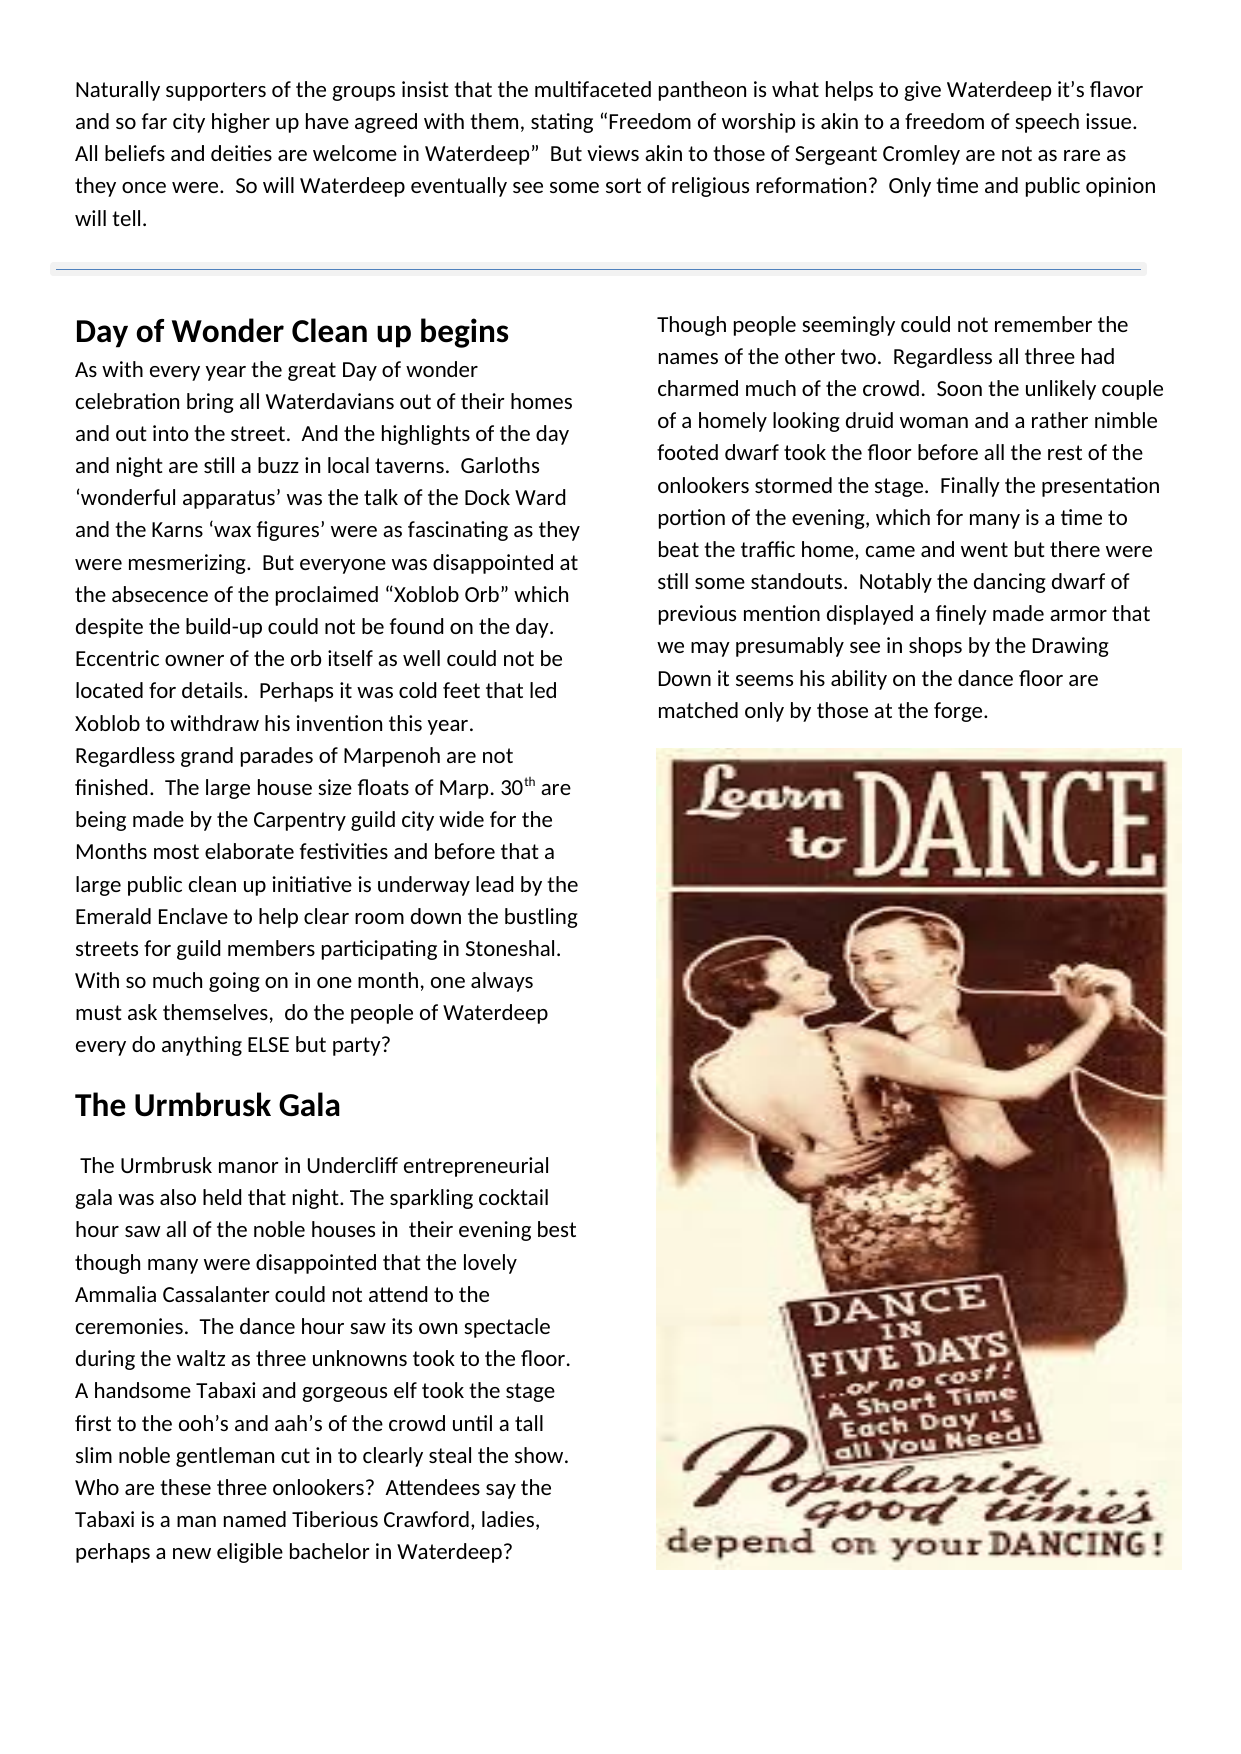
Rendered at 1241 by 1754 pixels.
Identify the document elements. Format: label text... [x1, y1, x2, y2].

picture [656, 748, 1182, 1570]
text The Urmbrusk manor in Undercliff entrepreneurial gala was also held that night. The sparkling cocktail hour saw all of the noble houses in their evening best though many were disappointed that the lovely Ammalia Cassalanter could not attend to the ceremonies. The dance hour saw its own spectacle during the waltz as three unknowns took to the floor. A handsome Tabaxi and gorgeous elf took the stage first to the ooh’s and aah’s of the crowd until a tall slim noble gentleman cut in to clearly steal the show. Who are these three onlookers? Attendees say the Tabaxi is a man named Tiberious Crawford, ladies, perhaps a new eligible bachelor in Waterdeep? Though people seemingly could not remember the names of the other two. Regardless all three had charmed much of the crowd. Soon the unlikely couple of a homely looking druid woman and a rather nimble footed dwarf took the floor before all the rest of the onlookers stormed the stage. Finally the presentation portion of the evening, which for many is a time to beat the traffic home, came and went but there were still some standouts. Notably the dancing dwarf of previous mention displayed a finely made armor that we may presumably see in shops by the Drawing Down it seems his ability on the dance floor are matched only by those at the forge. [75, 1151, 583, 1566]
text The Urmbrusk Gala [75, 1084, 583, 1124]
text Day of Wonder Clean up begins As with every year the great Day of wonder celebration bring all Waterdavians out of their homes and out into the street. And the highlights of the day and night are still a buzz in local taverns. Garloths ‘wonderful apparatus’ was the talk of the Dock Ward and the Karns ‘wax figures’ were as fascinating as they were mesmerizing. But everyone was disappointed at the absecence of the proclaimed “Xoblob Orb” which despite the build-up could not be found on the day. Eccentric owner of the orb itself as well could not be located for details. Perhaps it was cold feet that led Xoblob to withdraw his invention this year. Regardless grand parades of Marpenoh are not finished. The large house size floats of Marp. 30th are being made by the Carpentry guild city wide for the Months most elaborate festivities and before that a large public clean up initiative is underway lead by the Emerald Enclave to help clear room down the bustling streets for guild members participating in Stoneshal. With so much going on in one month, one always must ask themselves, do the people of Waterdeep every do anything ELSE but party? [75, 310, 583, 1059]
text Naturally supporters of the groups insist that the multifaceted pantheon is what helps to give Waterdeep it’s flavor and so far city higher up have agreed with them, stating “Freedom of worship is akin to a freedom of speech issue. All beliefs and deities are welcome in Waterdeep” But views akin to those of Sergeant Cromley are not as rare as they once were. So will Waterdeep eventually see some sort of religious reformation? Only time and public opinion will tell. [75, 75, 1165, 232]
text The Urmbrusk manor in Undercliff entrepreneurial gala was also held that night. The sparkling cocktail hour saw all of the noble houses in their evening best though many were disappointed that the lovely Ammalia Cassalanter could not attend to the ceremonies. The dance hour saw its own spectacle during the waltz as three unknowns took to the floor. A handsome Tabaxi and gorgeous elf took the stage first to the ooh’s and aah’s of the crowd until a tall slim noble gentleman cut in to clearly steal the show. Who are these three onlookers? Attendees say the Tabaxi is a man named Tiberious Crawford, ladies, perhaps a new eligible bachelor in Waterdeep? Though people seemingly could not remember the names of the other two. Regardless all three had charmed much of the crowd. Soon the unlikely couple of a homely looking druid woman and a rather nimble footed dwarf took the floor before all the rest of the onlookers stormed the stage. Finally the presentation portion of the evening, which for many is a time to beat the traffic home, came and went but there were still some standouts. Notably the dancing dwarf of previous mention displayed a finely made armor that we may presumably see in shops by the Drawing Down it seems his ability on the dance floor are matched only by those at the forge. [657, 310, 1165, 724]
